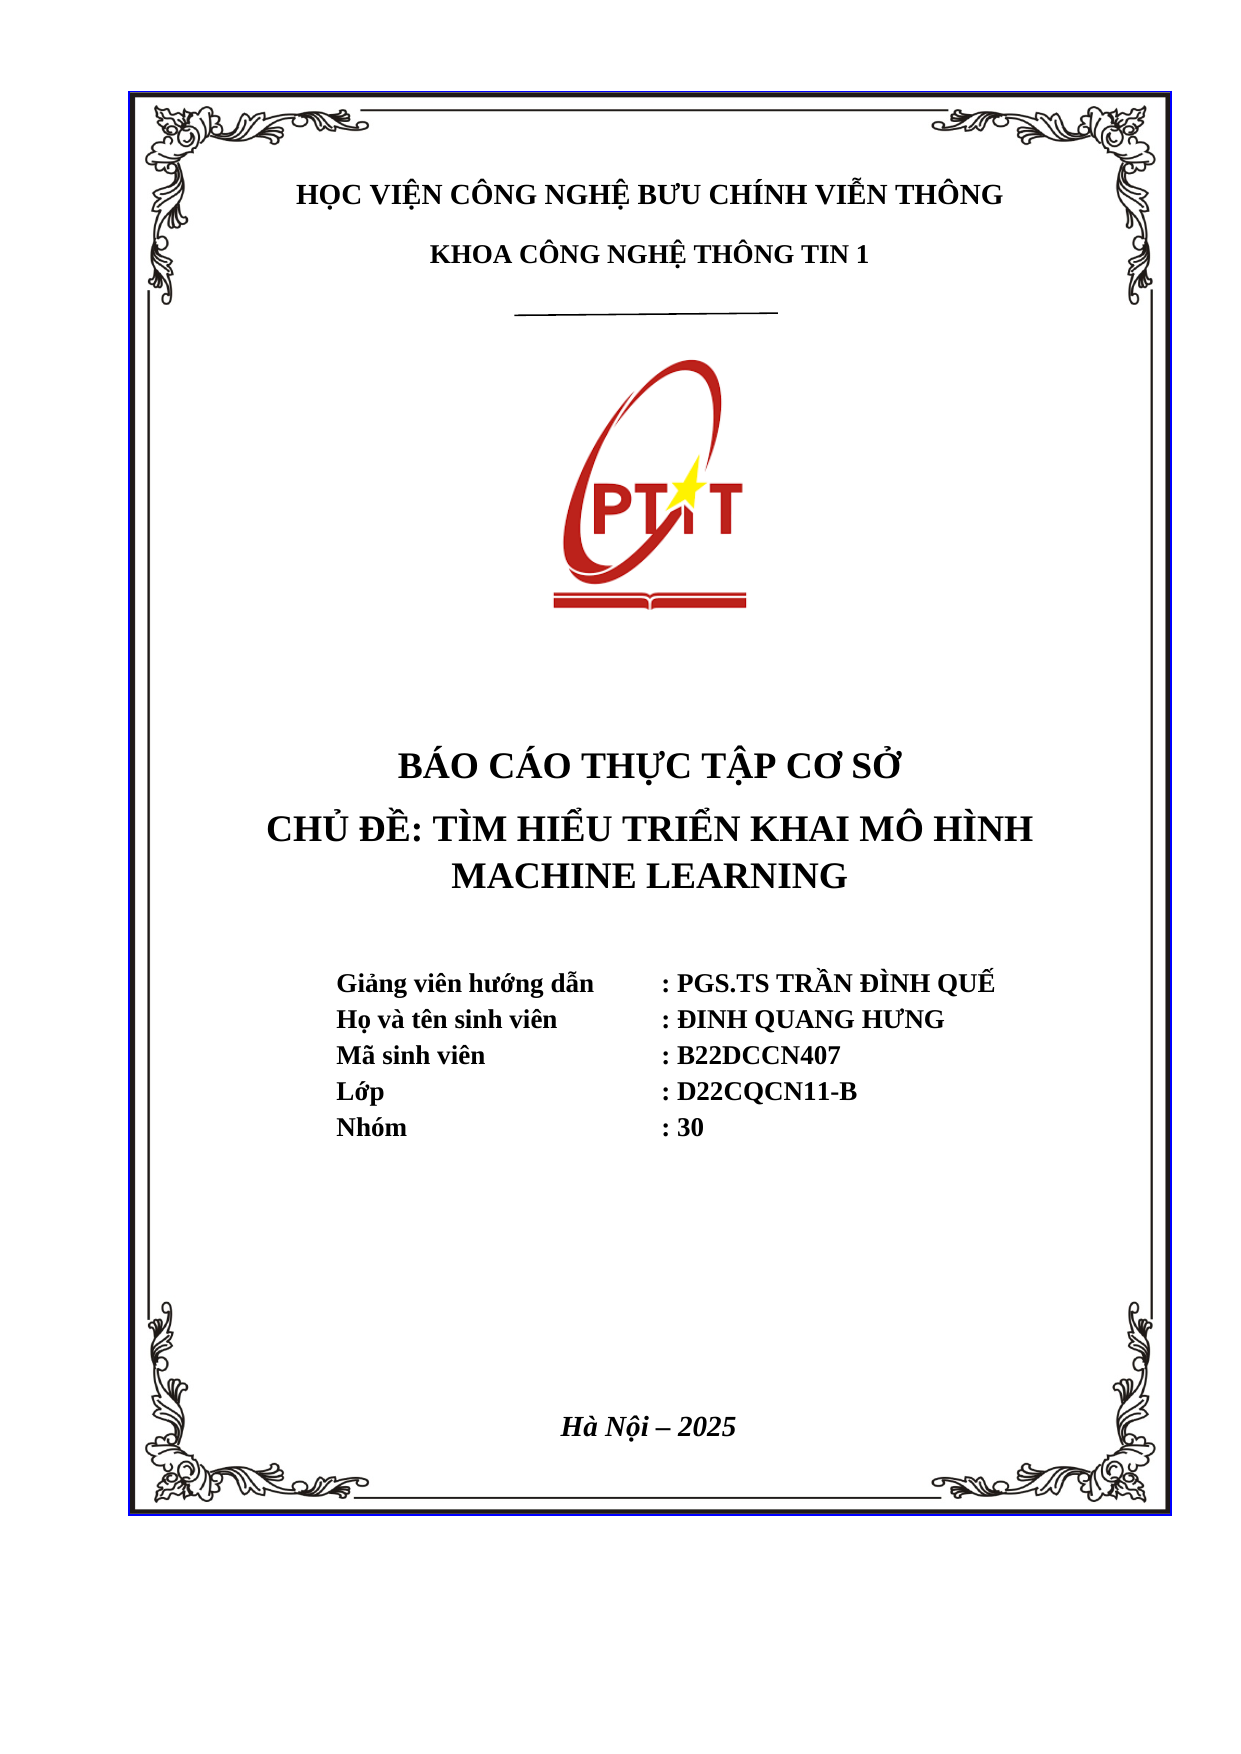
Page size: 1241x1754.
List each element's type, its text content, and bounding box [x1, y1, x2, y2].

table_cell Họ và tên sinh viên [325, 1003, 650, 1039]
picture [130, 92, 1170, 1514]
table_cell Mã sinh viên [325, 1039, 650, 1075]
table_cell : D22CQCN11-B [650, 1075, 1019, 1111]
text BÁO CÁO THỰC TẬP CƠ SỞ [177, 743, 1122, 787]
text HỌC VIỆN CÔNG NGHỆ BƯU CHÍNH VIỄN THÔNG [177, 177, 1122, 211]
table_cell : 30 [650, 1111, 1019, 1147]
table_cell Lớp [325, 1075, 650, 1111]
table_header Giảng viên hướng dẫn [325, 967, 650, 1003]
table_cell : B22DCCN407 [650, 1039, 1019, 1075]
text Hà Nội – 2025 [177, 1409, 1122, 1442]
table_cell Nhóm [325, 1111, 650, 1147]
table_cell : ĐINH QUANG HƯNG [650, 1003, 1019, 1039]
text KHOA CÔNG NGHỆ THÔNG TIN 1 [177, 238, 1122, 269]
text CHỦ ĐỀ: TÌM HIỂU TRIỂN KHAI MÔ HÌNH MACHINE LEARNING [177, 807, 1122, 896]
table_header : PGS.TS TRẦN ĐÌNH QUẾ [650, 967, 1019, 1003]
